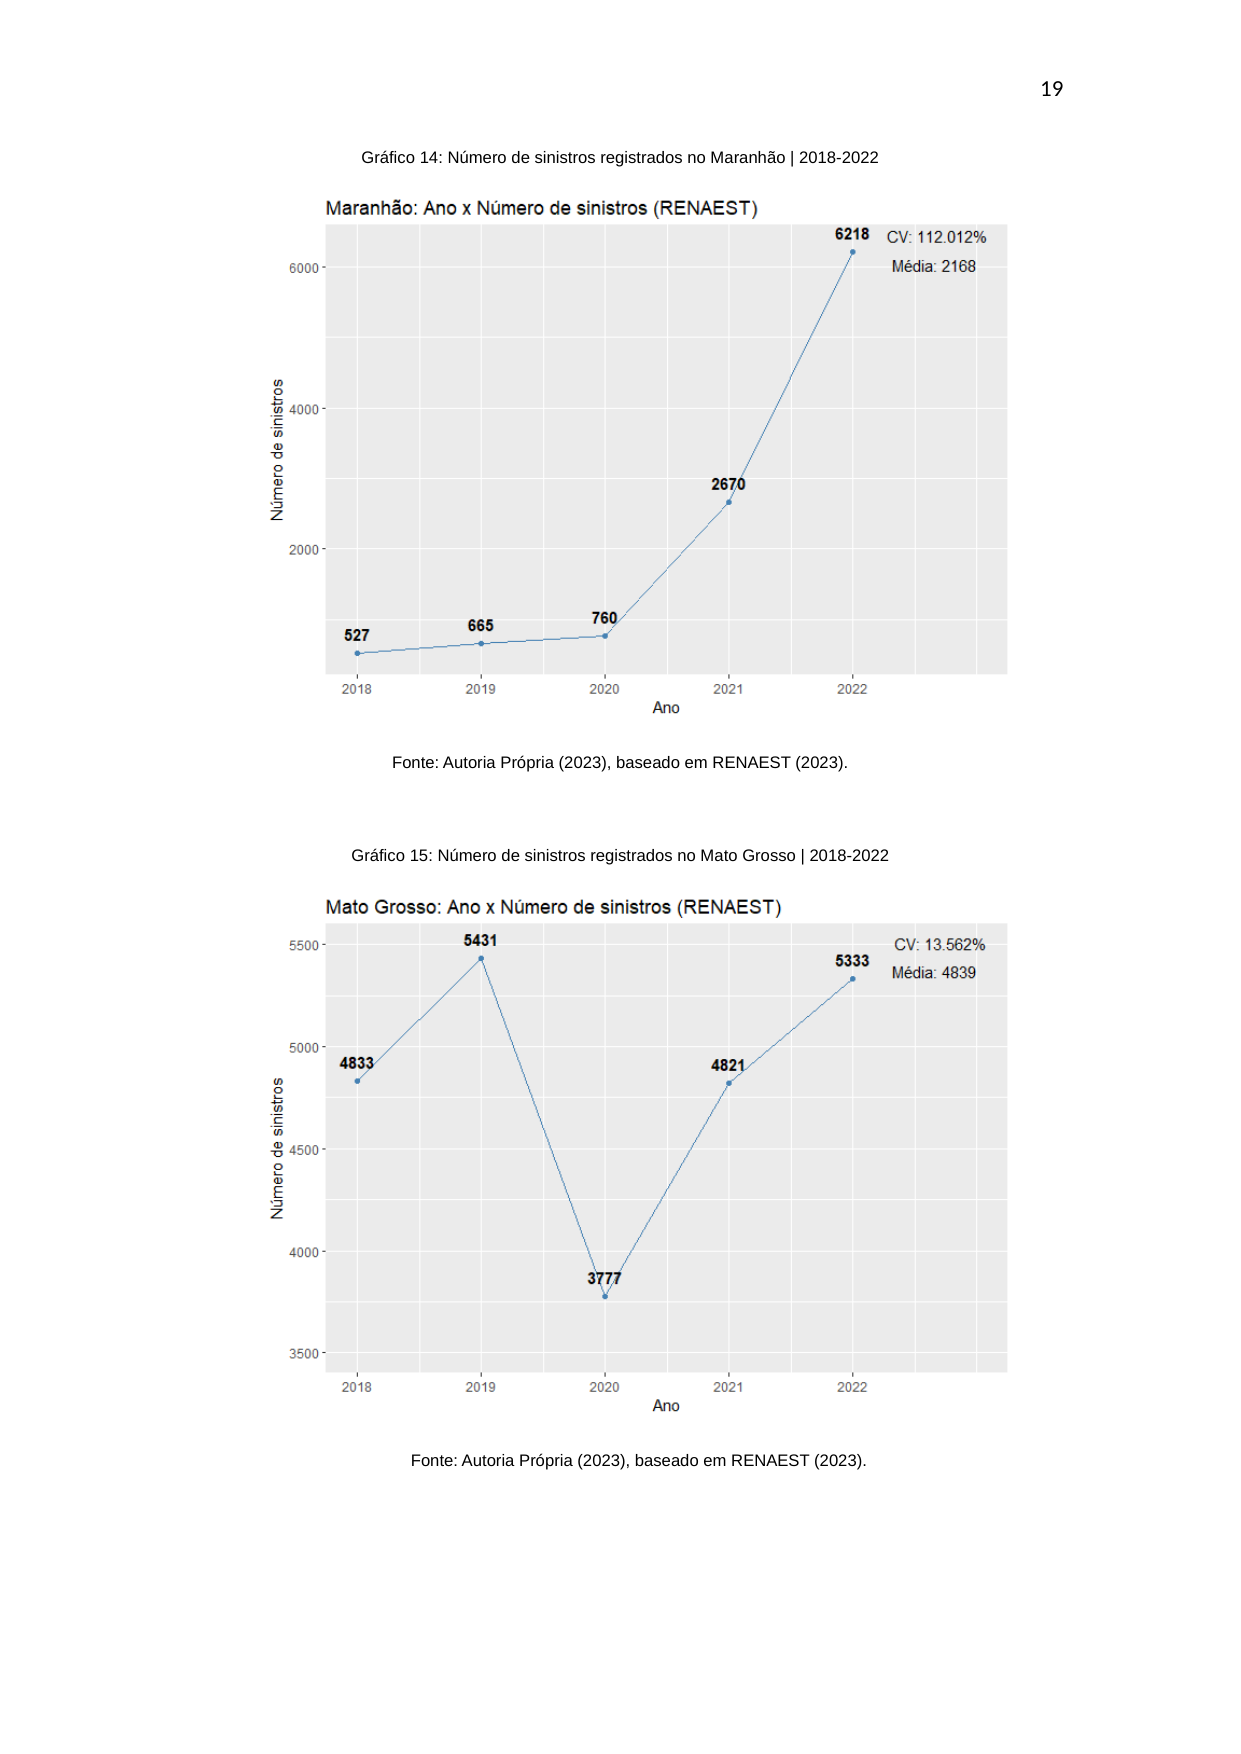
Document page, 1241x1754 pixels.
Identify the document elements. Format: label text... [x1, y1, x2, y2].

picture [261, 890, 1016, 1422]
text Gráfico 14: Número de sinistros registrados no Maranhão | 2018-2022 [177, 148, 1063, 167]
text Fonte: Autoria Própria (2023), baseado em RENAEST (2023). [177, 752, 1063, 772]
text Fonte: Autoria Própria (2023), baseado em RENAEST (2023). [177, 1451, 1063, 1470]
picture [261, 191, 1016, 724]
text Gráfico 15: Número de sinistros registrados no Mato Grosso | 2018-2022 [177, 846, 1063, 865]
